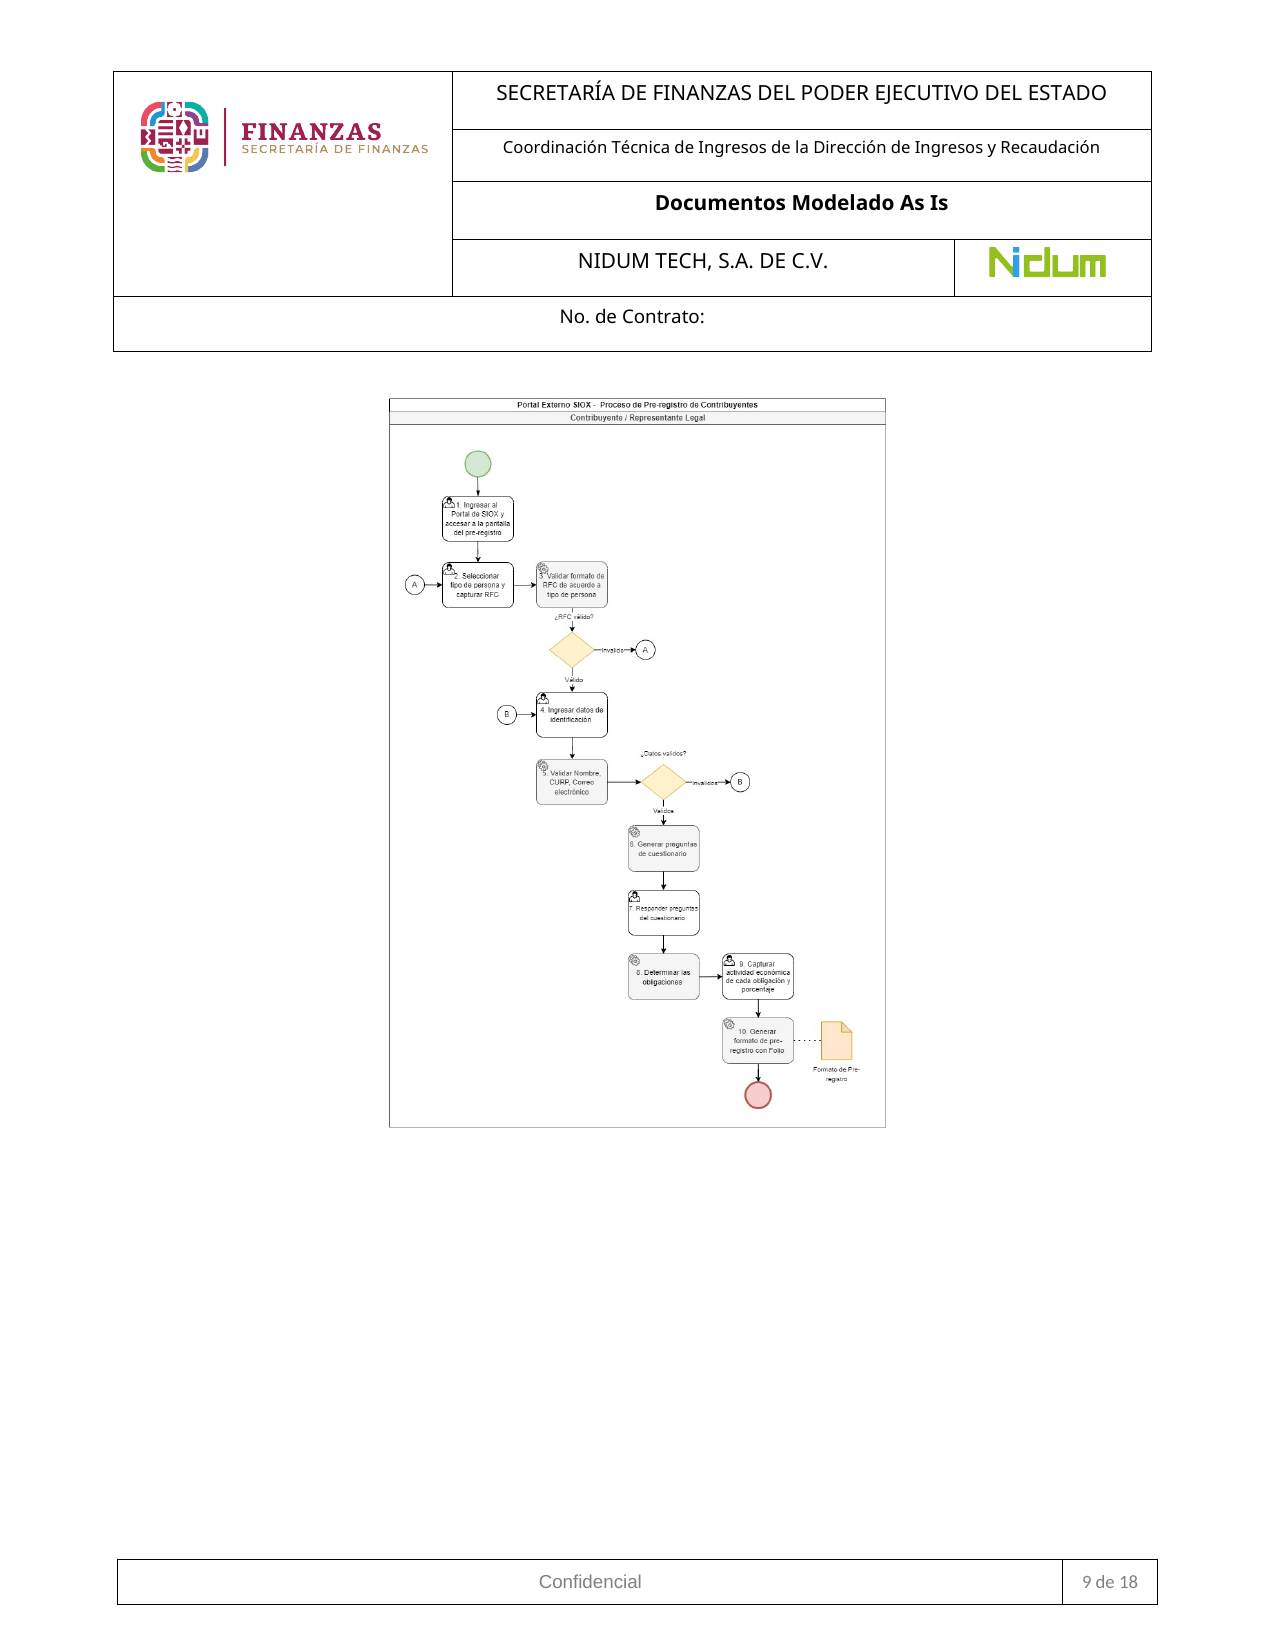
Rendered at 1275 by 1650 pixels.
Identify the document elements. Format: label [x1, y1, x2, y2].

picture [134, 94, 448, 179]
picture [389, 393, 886, 1128]
picture [983, 244, 1112, 278]
